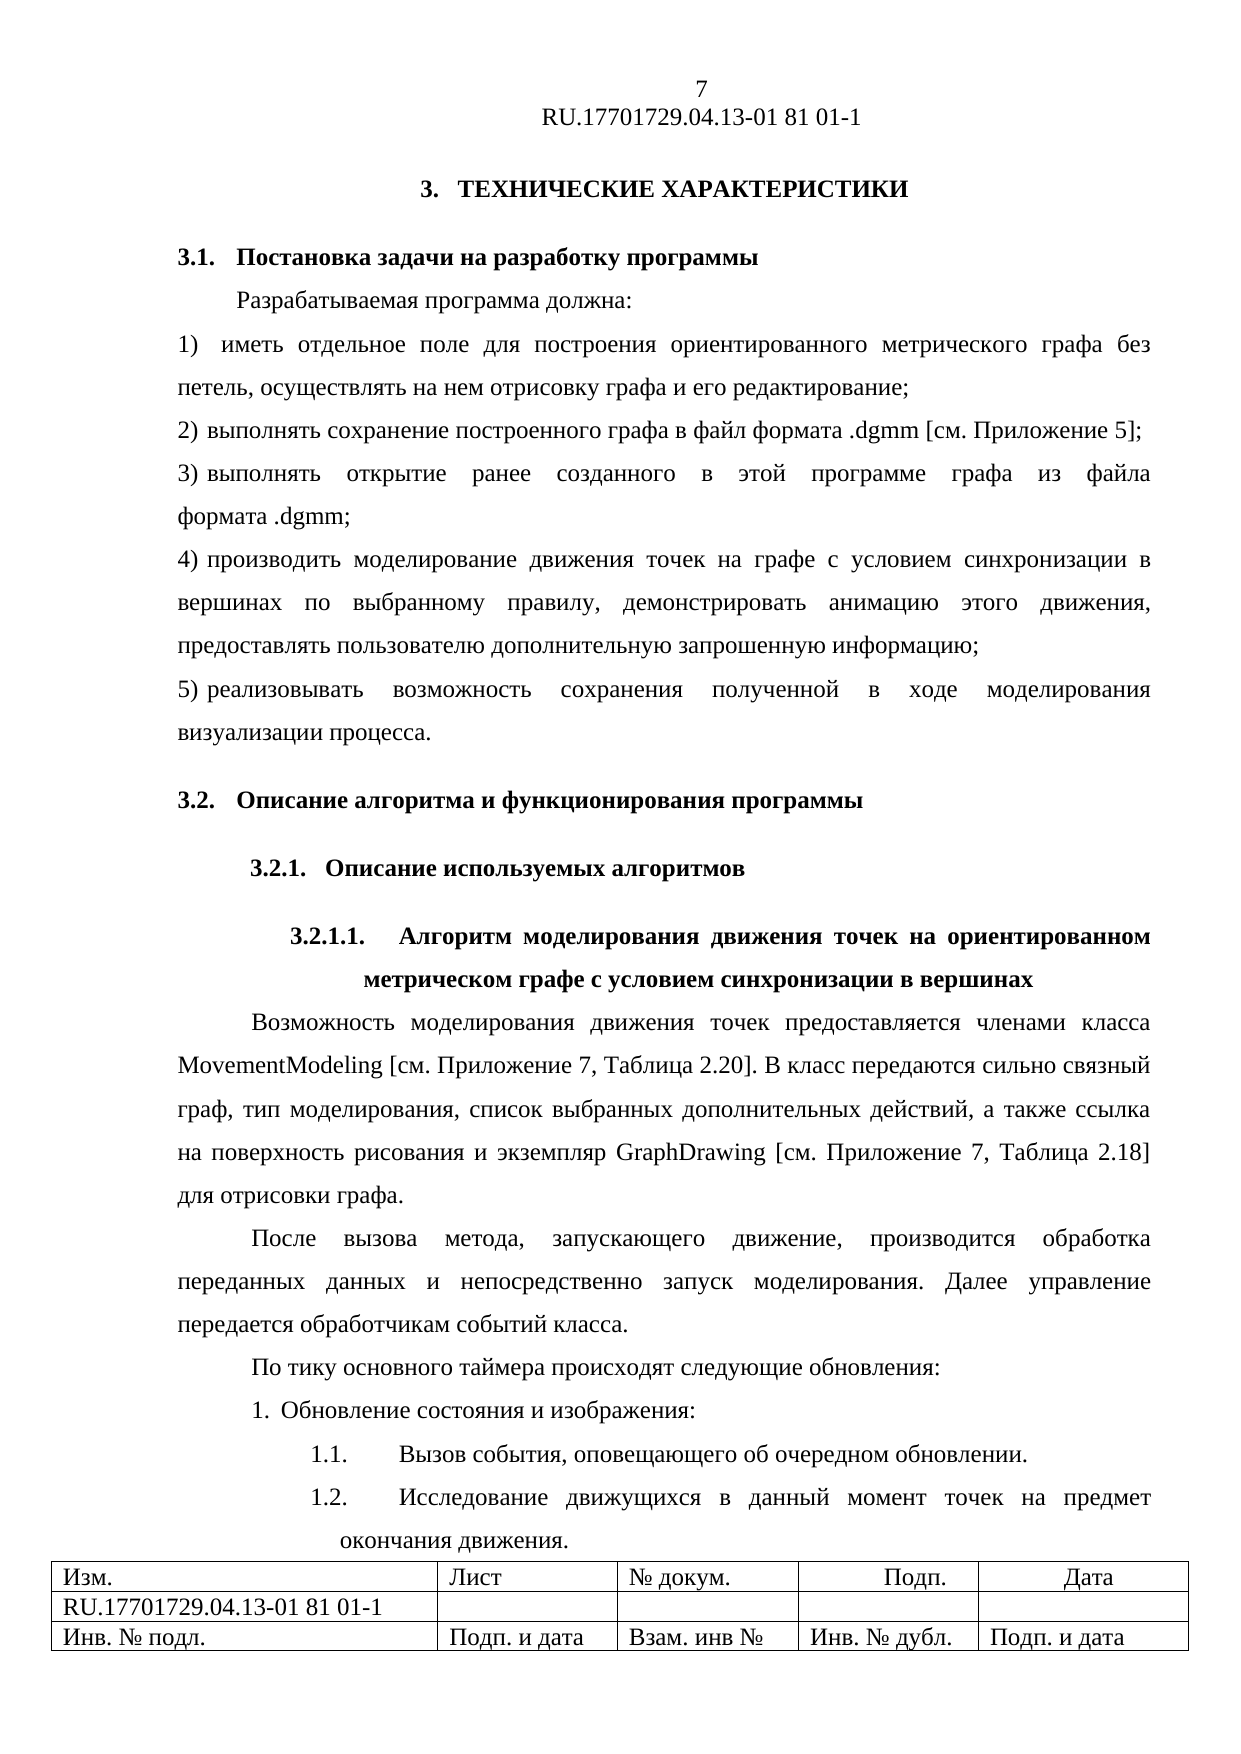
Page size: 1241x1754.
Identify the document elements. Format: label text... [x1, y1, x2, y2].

list Исследование движущихся в данный момент точек на предмет окончания движения. [310, 1482, 1152, 1554]
list производить моделирование движения точек на графе с условием синхронизации в вершинах по выбранному правилу, демонстрировать анимацию этого движения, предоставлять пользователю дополнительную запрошенную информацию; [177, 544, 1152, 659]
list выполнять открытие ранее созданного в этой программе графа из файла формата .dgmm; [177, 458, 1152, 530]
text Возможность моделирования движения точек предоставляется членами класса MovementModeling [см. Приложение 7, Таблица 2.20]. В класс передаются сильно связный граф, тип моделирования, список выбранных дополнительных действий, а также ссылка на поверхность рисования и экземпляр GraphDrawing [см. Приложение 7, Таблица 2.18] для отрисовки графа. [177, 1007, 1152, 1209]
text Разрабатываемая программа должна: [177, 286, 1152, 314]
list выполнять сохранение построенного графа в файл формата .dgmm [см. Приложение 5]; [177, 415, 1152, 444]
list Постановка задачи на разработку программы [177, 242, 1152, 271]
list Описание используемых алгоритмов [250, 853, 1152, 882]
text После вызова метода, запускающего движение, производится обработка переданных данных и непосредственно запуск моделирования. Далее управление передается обработчикам событий класса. [177, 1223, 1152, 1338]
list иметь отдельное поле для построения ориентированного метрического графа без петель, осуществлять на нем отрисовку графа и его редактирование; [177, 329, 1152, 401]
text По тику основного таймера происходят следующие обновления: [177, 1352, 1152, 1381]
list Описание алгоритма и функционирования программы [177, 785, 1152, 814]
list реализовывать возможность сохранения полученной в ходе моделирования визуализации процесса. [177, 674, 1152, 746]
list Обновление состояния и изображения: [251, 1396, 1152, 1424]
list Вызов события, оповещающего об очередном обновлении. [310, 1439, 1152, 1467]
list ТЕХНИЧЕСКИЕ ХАРАКТЕРИСТИКИ [177, 174, 1152, 203]
list Алгоритм моделирования движения точек на ориентированном метрическом графе с условием синхронизации в вершинах [290, 921, 1152, 993]
